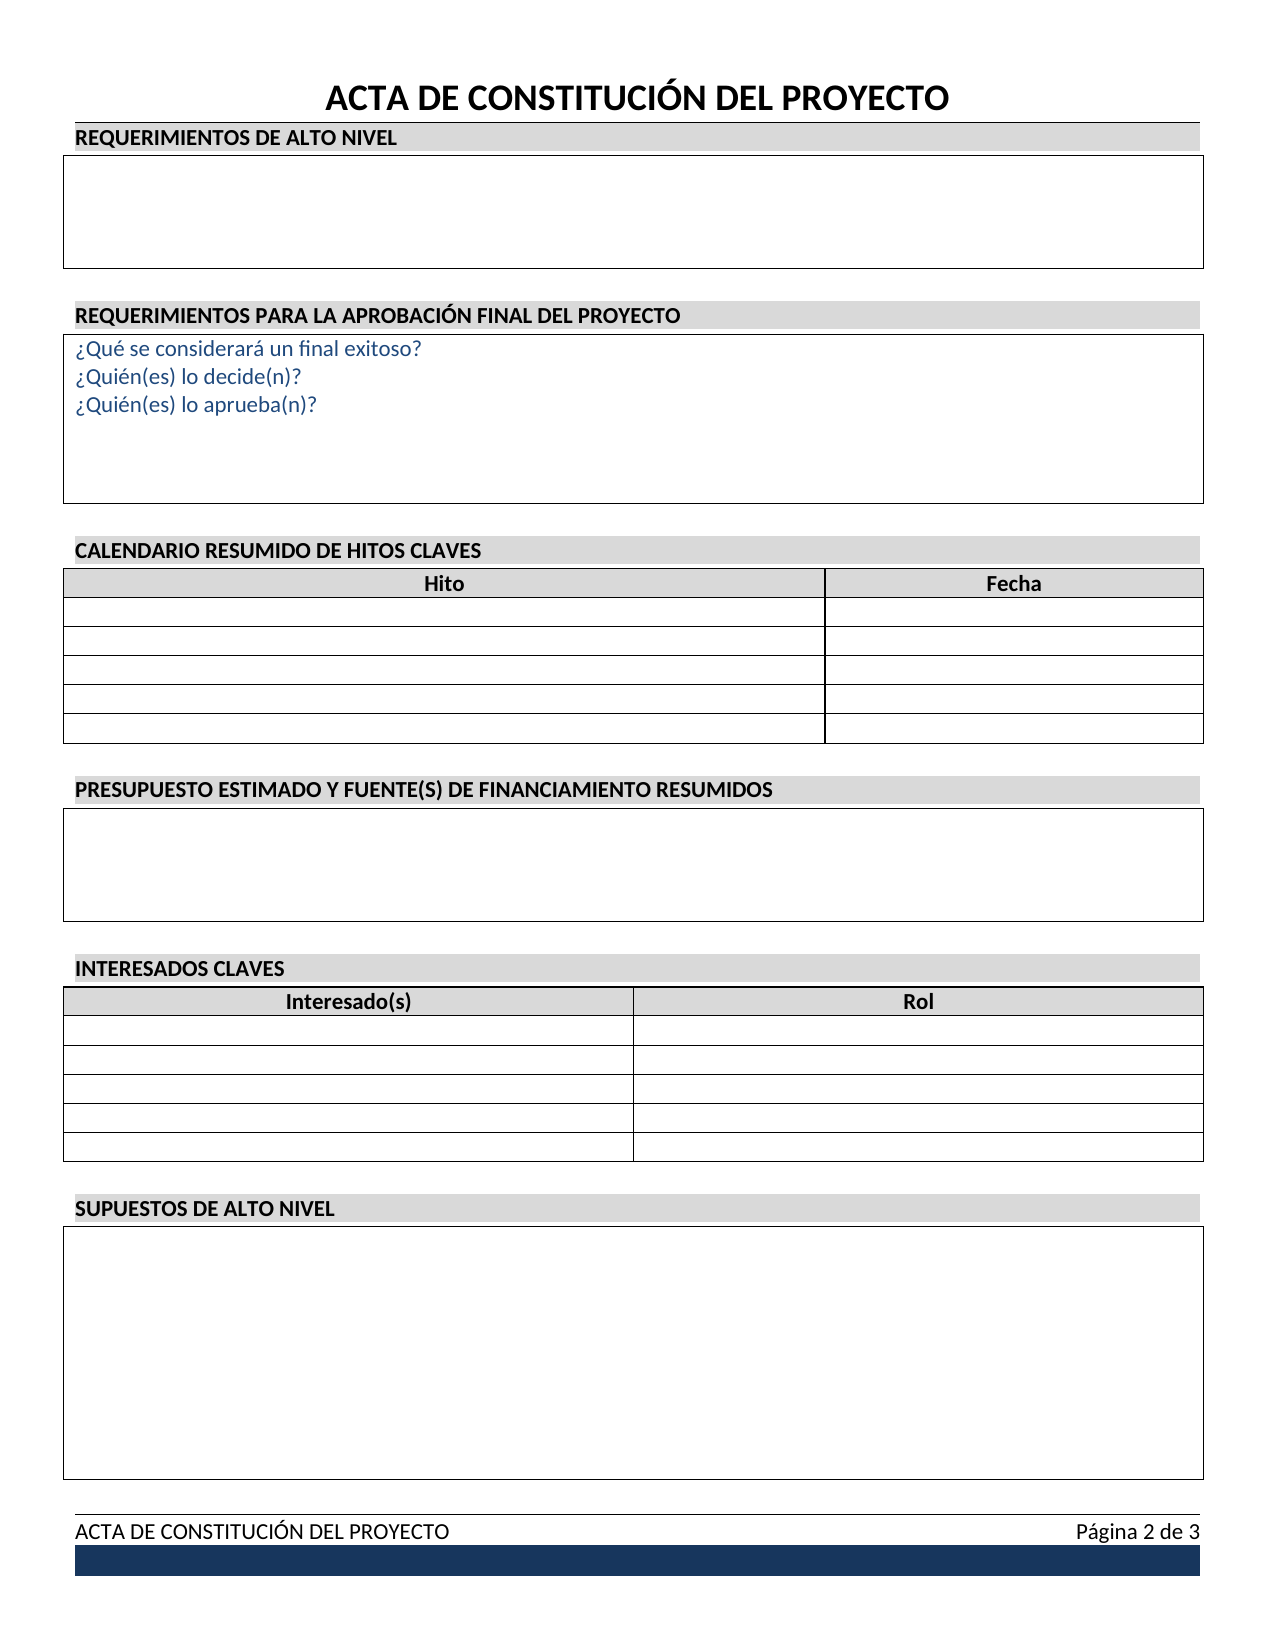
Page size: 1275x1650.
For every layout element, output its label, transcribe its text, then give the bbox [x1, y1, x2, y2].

table_header [64, 156, 1203, 268]
table_cell [826, 627, 1203, 655]
table_header Interesado(s) [64, 988, 633, 1015]
table_cell [64, 685, 824, 713]
text CALENDARIO RESUMIDO DE HITOS CLAVES [75, 536, 1200, 564]
table_cell [64, 1016, 633, 1044]
table_cell [64, 1104, 633, 1132]
table_header Rol [634, 988, 1203, 1015]
table_cell [634, 1133, 1203, 1161]
table_cell [634, 1104, 1203, 1132]
table_header [64, 1227, 1203, 1479]
text REQUERIMIENTOS DE ALTO NIVEL [75, 123, 1200, 151]
table_cell [826, 656, 1203, 684]
table_header Hito [64, 569, 824, 597]
table_cell [826, 598, 1203, 626]
table_cell [64, 627, 824, 655]
text INTERESADOS CLAVES [75, 954, 1200, 982]
table_header [64, 809, 1203, 921]
table_cell [634, 1075, 1203, 1103]
table_header ¿Qué se considerará un final exitoso? ¿Quién(es) lo decide(n)? ¿Quién(es) lo aprueba(n)? [64, 335, 1203, 503]
table_cell [634, 1046, 1203, 1073]
table_header Fecha [826, 569, 1203, 597]
text PRESUPUESTO ESTIMADO Y FUENTE(S) DE FINANCIAMIENTO RESUMIDOS [75, 776, 1200, 804]
table_cell [826, 714, 1203, 742]
table_cell [826, 685, 1203, 713]
table_cell [64, 1133, 633, 1161]
text REQUERIMIENTOS PARA LA APROBACIÓN FINAL DEL PROYECTO [75, 301, 1200, 329]
table_cell [64, 714, 824, 742]
table_cell [64, 598, 824, 626]
table_cell [64, 1046, 633, 1073]
text SUPUESTOS DE ALTO NIVEL [75, 1194, 1200, 1222]
table_cell [64, 656, 824, 684]
table_cell [634, 1016, 1203, 1044]
table_cell [64, 1075, 633, 1103]
